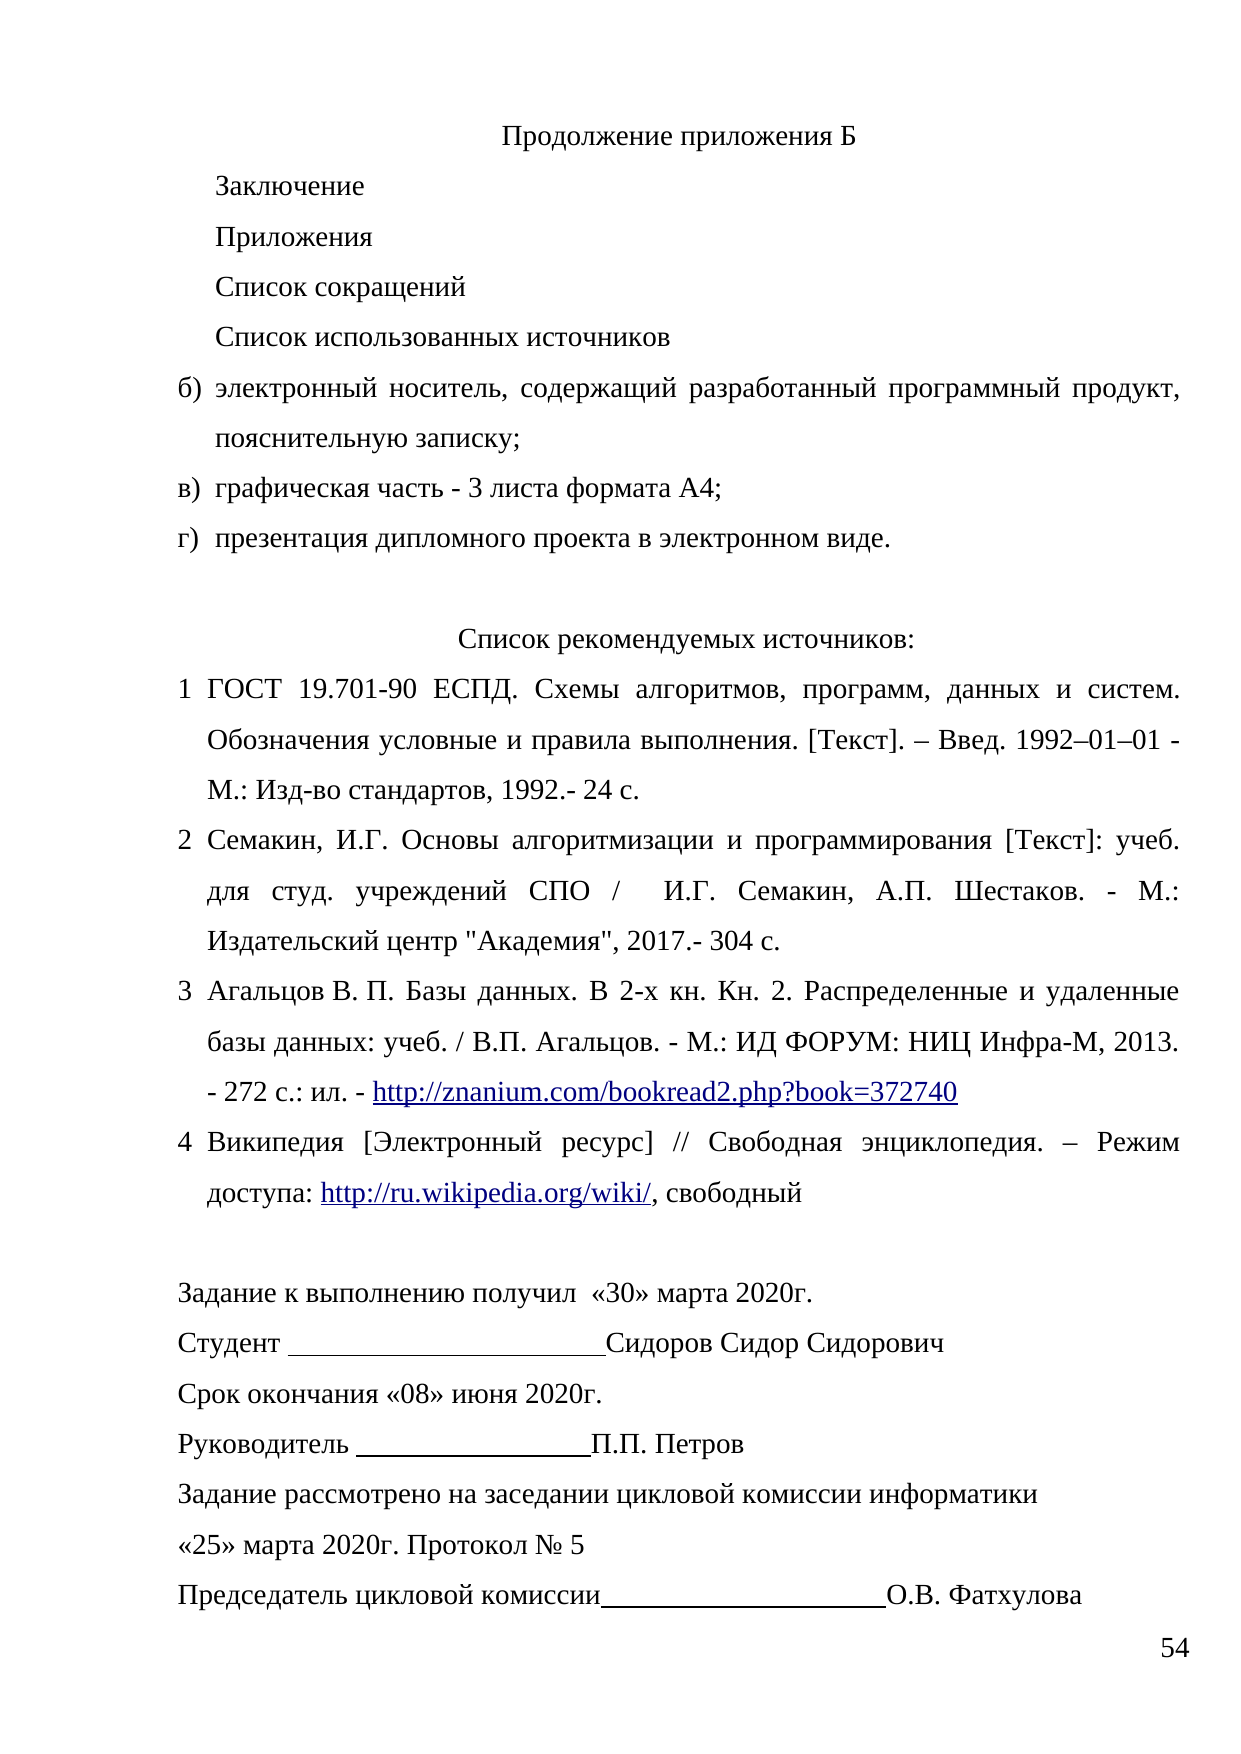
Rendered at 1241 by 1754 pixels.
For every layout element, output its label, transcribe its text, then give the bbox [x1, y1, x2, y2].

text Задание к выполнению получил «30» марта 2020г. [177, 1275, 1181, 1309]
text Список рекомендуемых источников: [192, 621, 1181, 655]
text Продолжение приложения Б [177, 118, 1181, 152]
list Семакин, И.Г. Основы алгоритмизации и программирования [Текст]: учеб. для студ. учреждений СПО / И.Г. Семакин, А.П. Шестаков. - М.: Издательский центр "Академия", 2017.- 304 с. [177, 822, 1181, 957]
text Список использованных источников [177, 319, 1181, 353]
list презентация дипломного проекта в электронном виде. [177, 521, 1181, 554]
text Заключение [177, 168, 1181, 202]
list Агальцов В. П. Базы данных. В 2-х кн. Кн. 2. Распределенные и удаленные базы данных: учеб. / В.П. Агальцов. - М.: ИД ФОРУМ: НИЦ Инфра-М, 2013. - 272 с.: ил. - http://znanium.com/bookread2.php?book=372740 [177, 973, 1181, 1108]
list графическая часть - 3 листа формата А4; [177, 470, 1181, 504]
text Председатель цикловой комиссии О.В. Фатхулова [177, 1577, 1181, 1611]
text Студент Сидоров Сидор Сидорович [177, 1326, 1181, 1359]
text Список сокращений [177, 269, 1181, 303]
list ГОСТ 19.701-90 ЕСПД. Схемы алгоритмов, программ, данных и систем. Обозначения условные и правила выполнения. [Текст]. – Введ. 1992–01–01 -М.: Изд-во стандартов, 1992.- 24 с. [177, 672, 1181, 806]
text Задание рассмотрено на заседании цикловой комиссии информатики [177, 1477, 1181, 1510]
text Срок окончания «08» июня 2020г. [177, 1376, 1181, 1409]
list электронный носитель, содержащий разработанный программный продукт, пояснительную записку; [177, 370, 1181, 453]
text «25» марта 2020г. Протокол № 5 [177, 1527, 1181, 1560]
text Приложения [177, 219, 1181, 252]
text Руководитель П.П. Петров [177, 1426, 1181, 1460]
list Википедия [Электронный ресурс] // Свободная энциклопедия. – Режим доступа: http://ru.wikipedia.org/wiki/, свободный [177, 1124, 1181, 1208]
